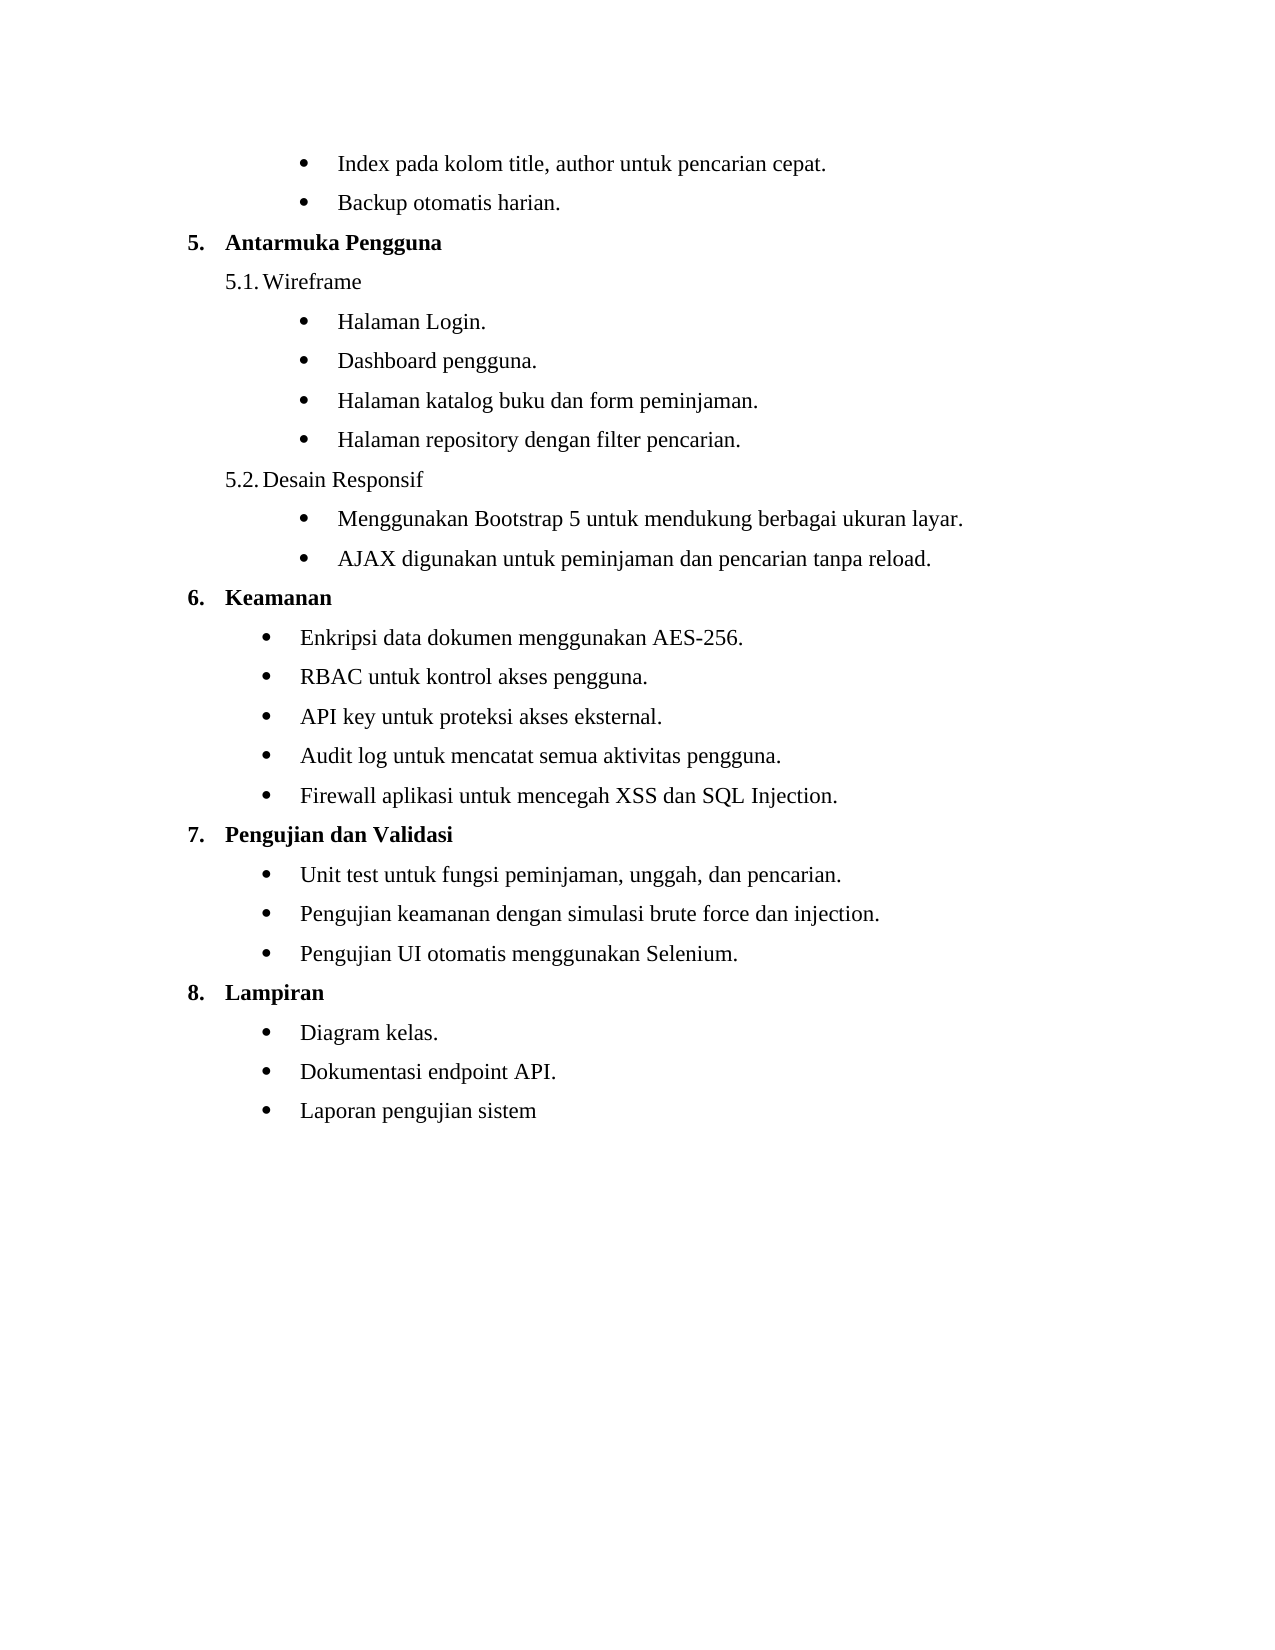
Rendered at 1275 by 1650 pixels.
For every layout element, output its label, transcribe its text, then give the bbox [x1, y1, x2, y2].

list Unit test untuk fungsi peminjaman, unggah, dan pencarian. [262, 861, 1125, 887]
list Wireframe [225, 268, 1125, 295]
list Index pada kolom title, author untuk pencarian cepat. [300, 150, 1125, 176]
list Dokumentasi endpoint API. [262, 1058, 1125, 1084]
list Desain Responsif [225, 466, 1125, 492]
list Enkripsi data dokumen menggunakan AES-256. [262, 624, 1125, 650]
list Halaman katalog buku dan form peminjaman. [300, 387, 1125, 413]
list AJAX digunakan untuk peminjaman dan pencarian tanpa reload. [300, 545, 1125, 571]
list Backup otomatis harian. [300, 189, 1125, 216]
list Audit log untuk mencatat semua aktivitas pengguna. [262, 742, 1125, 768]
list Pengujian UI otomatis menggunakan Selenium. [262, 939, 1125, 966]
list Antarmuka Pengguna [187, 229, 1125, 255]
list Lampiran [187, 979, 1125, 1005]
list Pengujian dan Validasi [187, 821, 1125, 847]
list Menggunakan Bootstrap 5 untuk mendukung berbagai ukuran layar. [300, 505, 1125, 532]
list Halaman repository dengan filter pencarian. [300, 426, 1125, 453]
list Diagram kelas. [262, 1018, 1125, 1045]
list Halaman Login. [300, 308, 1125, 334]
list API key untuk proteksi akses eksternal. [262, 703, 1125, 729]
list Keamanan [187, 584, 1125, 611]
list Laporan pengujian sistem [262, 1097, 1125, 1124]
list Dashboard pengguna. [300, 347, 1125, 374]
list Firewall aplikasi untuk mencegah XSS dan SQL Injection. [262, 782, 1125, 808]
list RBAC untuk kontrol akses pengguna. [262, 663, 1125, 689]
list Pengujian keamanan dengan simulasi brute force dan injection. [262, 900, 1125, 926]
